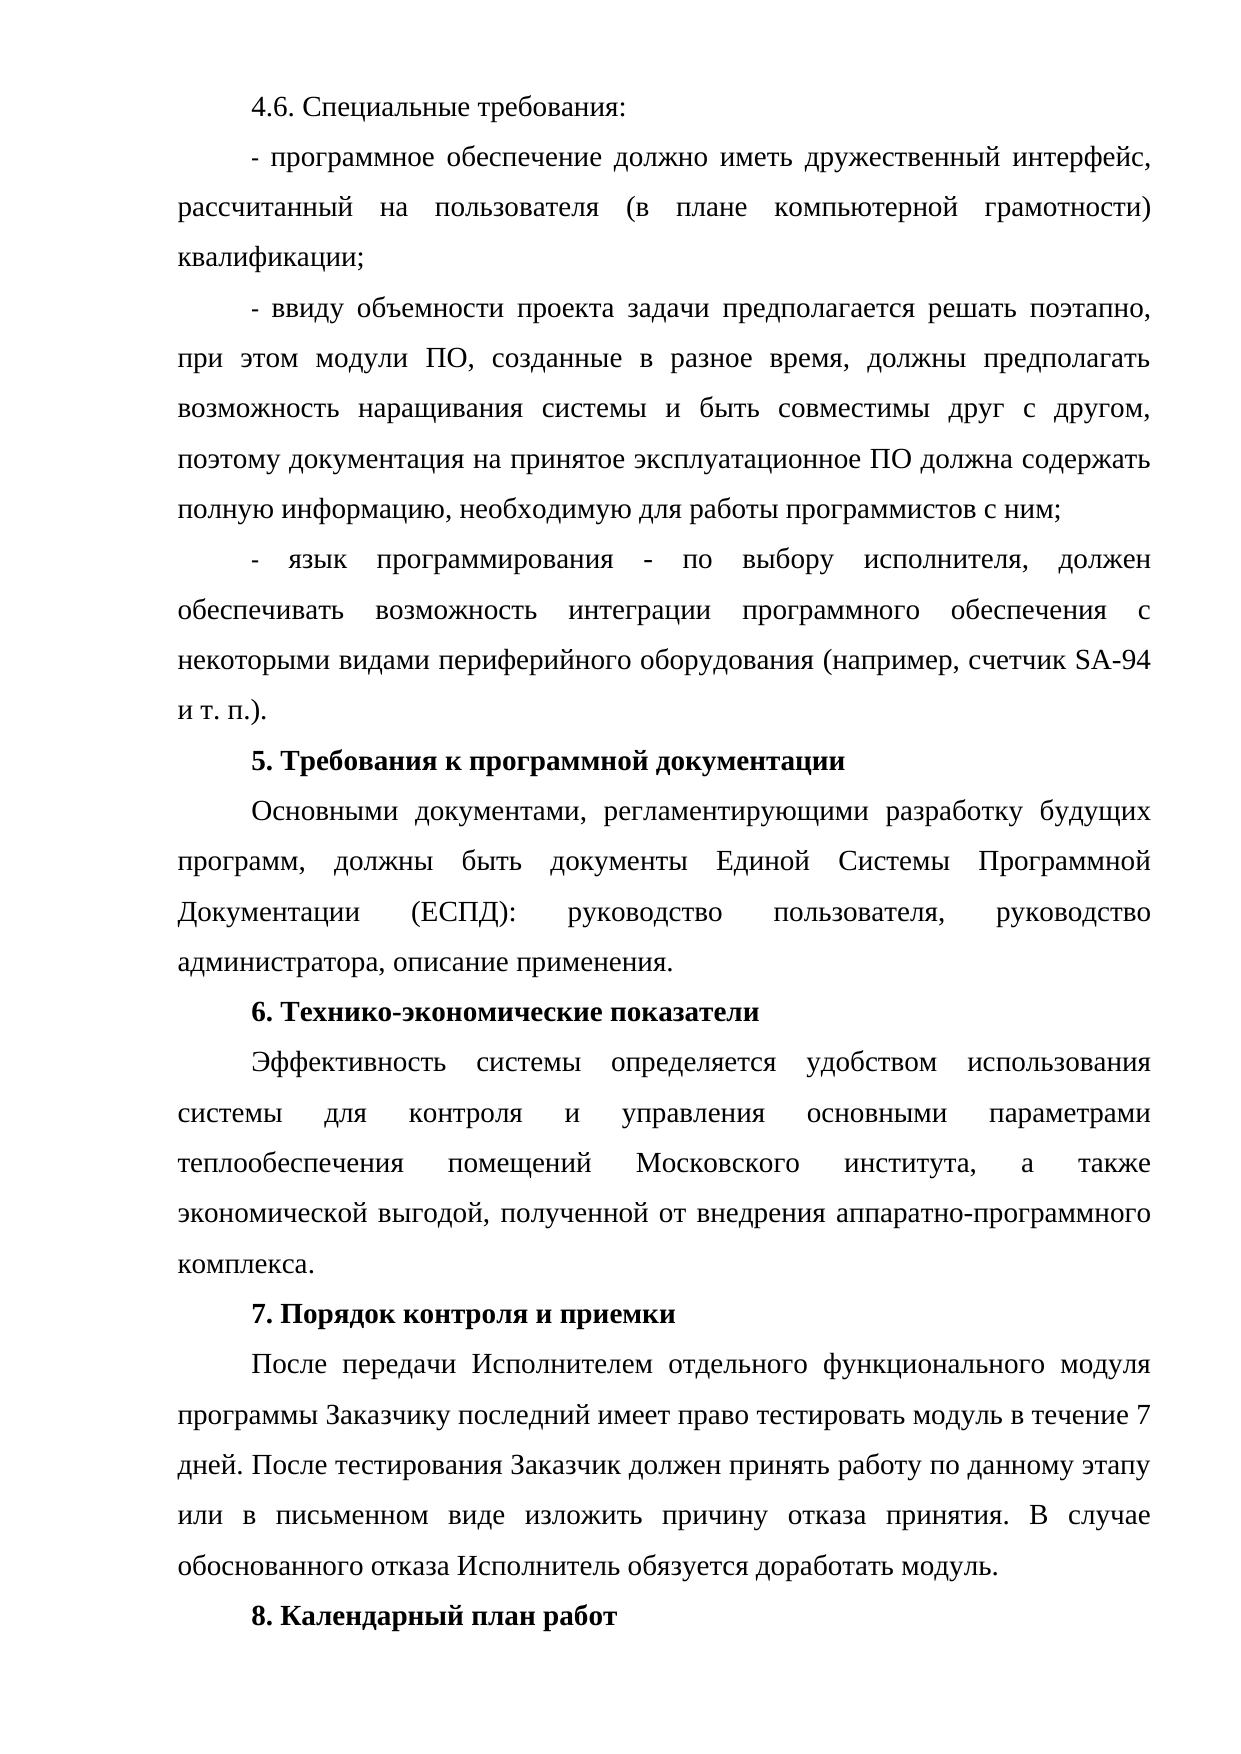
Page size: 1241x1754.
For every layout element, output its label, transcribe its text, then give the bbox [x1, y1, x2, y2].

list 8. Календарный план работ [177, 1598, 1152, 1632]
list После передачи Исполнителем отдельного функционального модуля программы Заказчику последний имеет право тестировать модуль в течение 7 дней. После тестирования Заказчик должен принять работу по данному этапу или в письменном виде изложить причину отказа принятия. В случае обоснованного отказа Исполнитель обязуется доработать модуль. [177, 1346, 1152, 1581]
list 7. Порядок контроля и приемки [177, 1296, 1152, 1330]
list Основными документами, регламентирующими разработку будущих программ, должны быть документы Единой Системы Программной Документации (ЕСПД): руководство пользователя, руководство администратора, описание применения. [177, 793, 1152, 977]
list 5. Требования к программной документации [177, 743, 1152, 776]
list программное обеспечение должно иметь дружественный интерфейс, рассчитанный на пользователя (в плане компьютерной грамотности) квалификации; [177, 139, 1152, 273]
list 4.6. Специальные требования: [177, 89, 1152, 122]
list Эффективность системы определяется удобством использования системы для контроля и управления основными параметрами теплообеспечения помещений Московского института, а также экономической выгодой, полученной от внедрения аппаратно-программного комплекса. [177, 1044, 1152, 1279]
list ввиду объемности проекта задачи предполагается решать поэтапно, при этом модули ПО, созданные в разное время, должны предполагать возможность наращивания системы и быть совместимы друг с другом, поэтому документация на принятое эксплуатационное ПО должна содержать полную информацию, необходимую для работы программистов с ним; [177, 290, 1152, 525]
list язык программирования - по выбору исполнителя, должен обеспечивать возможность интеграции программного обеспечения с некоторыми видами периферийного оборудования (например, счетчик SA-94 и т. п.). [177, 541, 1152, 726]
list 6. Технико-экономические показатели [177, 994, 1152, 1028]
